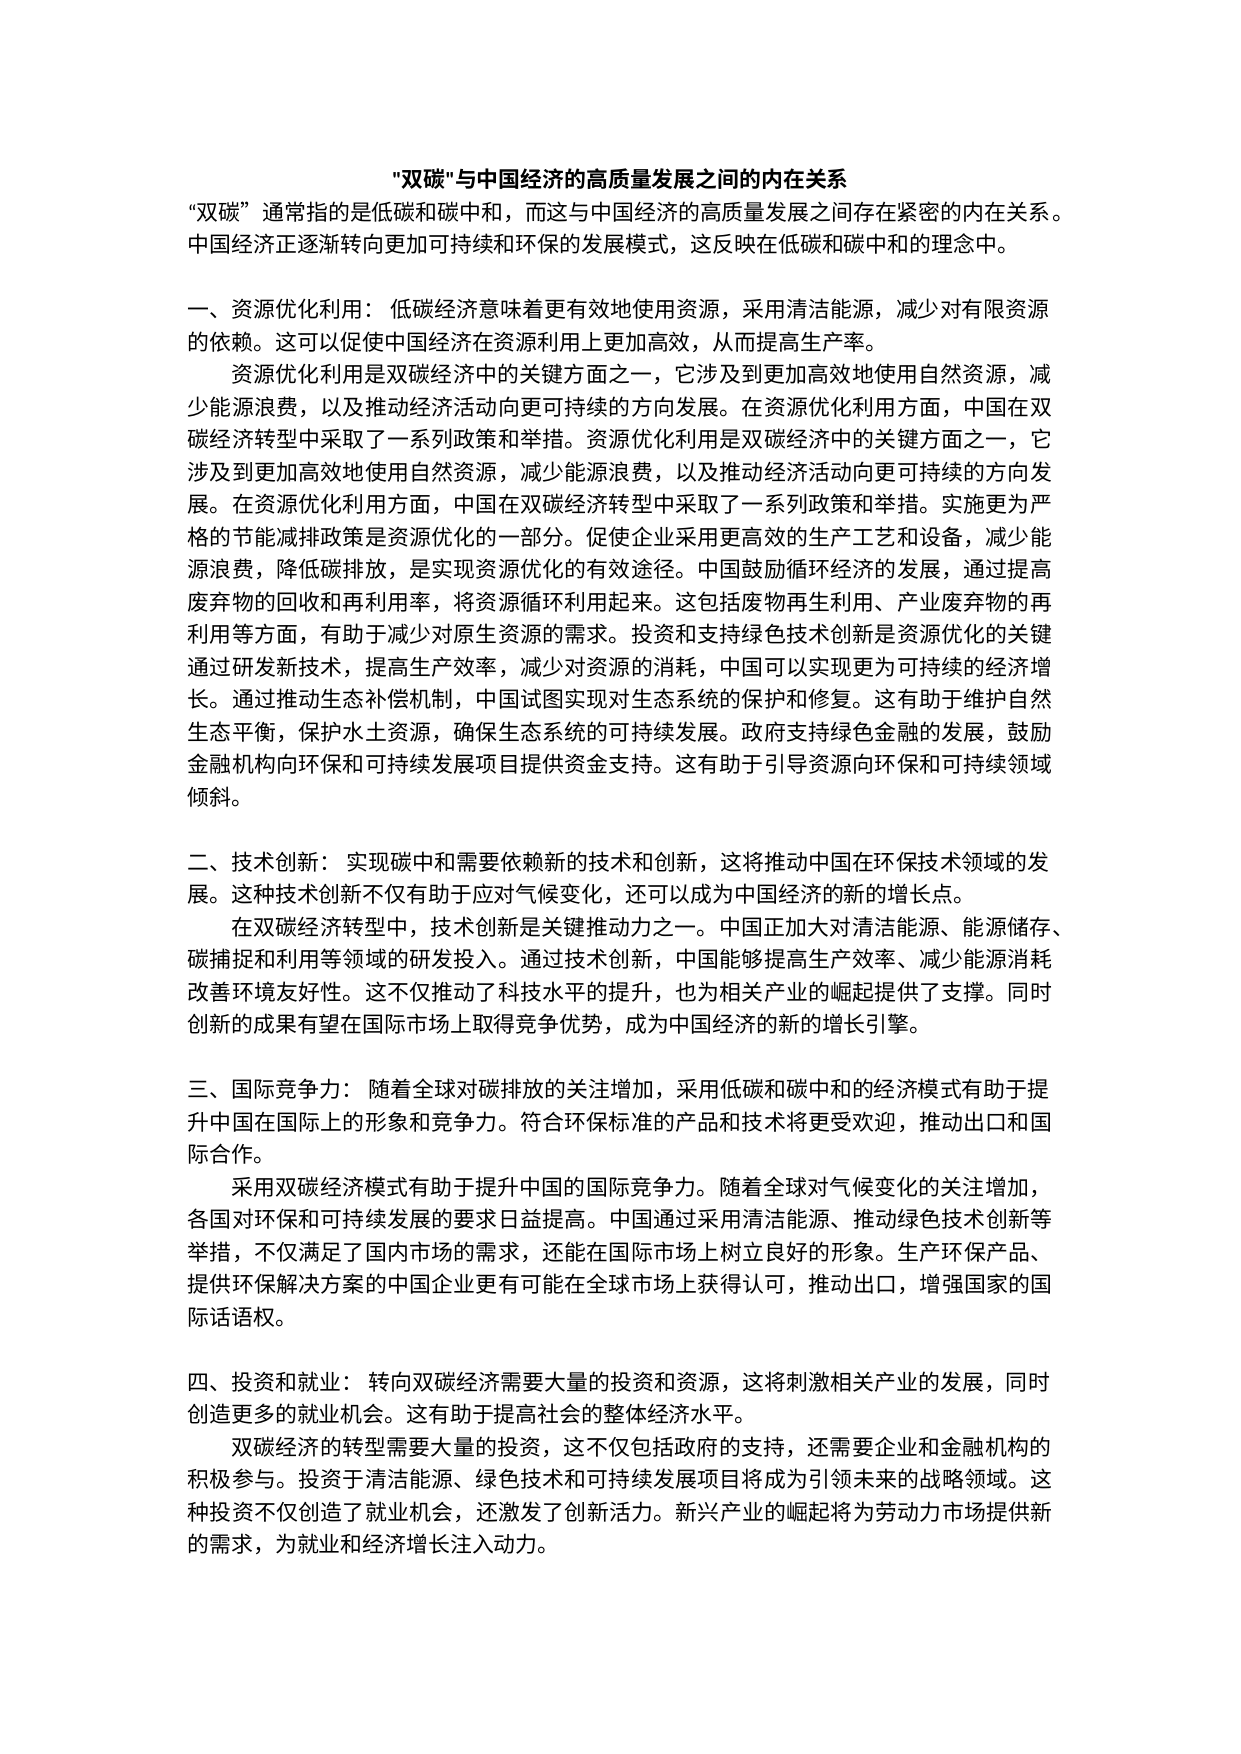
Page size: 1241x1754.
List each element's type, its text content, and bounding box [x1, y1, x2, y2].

text “双碳”通常指的是低碳和碳中和，而这与中国经济的高质量发展之间存在紧密的内在关系。中国经济正逐渐转向更加可持续和环保的发展模式，这反映在低碳和碳中和的理念中。 [187, 194, 1053, 259]
text 采用双碳经济模式有助于提升中国的国际竞争力。随着全球对气候变化的关注增加，各国对环保和可持续发展的要求日益提高。中国通过采用清洁能源、推动绿色技术创新等举措，不仅满足了国内市场的需求，还能在国际市场上树立良好的形象。生产环保产品、提供环保解决方案的中国企业更有可能在全球市场上获得认可，推动出口，增强国家的国际话语权。 [187, 1169, 1053, 1332]
text 三、国际竞争力： 随着全球对碳排放的关注增加，采用低碳和碳中和的经济模式有助于提升中国在国际上的形象和竞争力。符合环保标准的产品和技术将更受欢迎，推动出口和国际合作。 [187, 1072, 1053, 1169]
text 在双碳经济转型中，技术创新是关键推动力之一。中国正加大对清洁能源、能源储存、碳捕捉和利用等领域的研发投入。通过技术创新，中国能够提高生产效率、减少能源消耗、改善环境友好性。这不仅推动了科技水平的提升，也为相关产业的崛起提供了支撑。同时，创新的成果有望在国际市场上取得竞争优势，成为中国经济的新的增长引擎。 [187, 909, 1053, 1039]
text 一、资源优化利用： 低碳经济意味着更有效地使用资源，采用清洁能源，减少对有限资源的依赖。这可以促使中国经济在资源利用上更加高效，从而提高生产率。 [187, 292, 1053, 357]
text 双碳经济的转型需要大量的投资，这不仅包括政府的支持，还需要企业和金融机构的积极参与。投资于清洁能源、绿色技术和可持续发展项目将成为引领未来的战略领域。这种投资不仅创造了就业机会，还激发了创新活力。新兴产业的崛起将为劳动力市场提供新的需求，为就业和经济增长注入动力。 [187, 1429, 1053, 1559]
text "双碳"与中国经济的高质量发展之间的内在关系 [187, 162, 1053, 194]
text 资源优化利用是双碳经济中的关键方面之一，它涉及到更加高效地使用自然资源，减少能源浪费，以及推动经济活动向更可持续的方向发展。在资源优化利用方面，中国在双碳经济转型中采取了一系列政策和举措。资源优化利用是双碳经济中的关键方面之一，它涉及到更加高效地使用自然资源，减少能源浪费，以及推动经济活动向更可持续的方向发展。在资源优化利用方面，中国在双碳经济转型中采取了一系列政策和举措。实施更为严格的节能减排政策是资源优化的一部分。促使企业采用更高效的生产工艺和设备，减少能源浪费，降低碳排放，是实现资源优化的有效途径。中国鼓励循环经济的发展，通过提高废弃物的回收和再利用率，将资源循环利用起来。这包括废物再生利用、产业废弃物的再利用等方面，有助于减少对原生资源的需求。投资和支持绿色技术创新是资源优化的关键。通过研发新技术，提高生产效率，减少对资源的消耗，中国可以实现更为可持续的经济增长。通过推动生态补偿机制，中国试图实现对生态系统的保护和修复。这有助于维护自然生态平衡，保护水土资源，确保生态系统的可持续发展。政府支持绿色金融的发展，鼓励金融机构向环保和可持续发展项目提供资金支持。这有助于引导资源向环保和可持续领域倾斜。 [187, 357, 1053, 812]
text 二、技术创新： 实现碳中和需要依赖新的技术和创新，这将推动中国在环保技术领域的发展。这种技术创新不仅有助于应对气候变化，还可以成为中国经济的新的增长点。 [187, 844, 1053, 909]
text 四、投资和就业： 转向双碳经济需要大量的投资和资源，这将刺激相关产业的发展，同时创造更多的就业机会。这有助于提高社会的整体经济水平。 [187, 1364, 1053, 1429]
